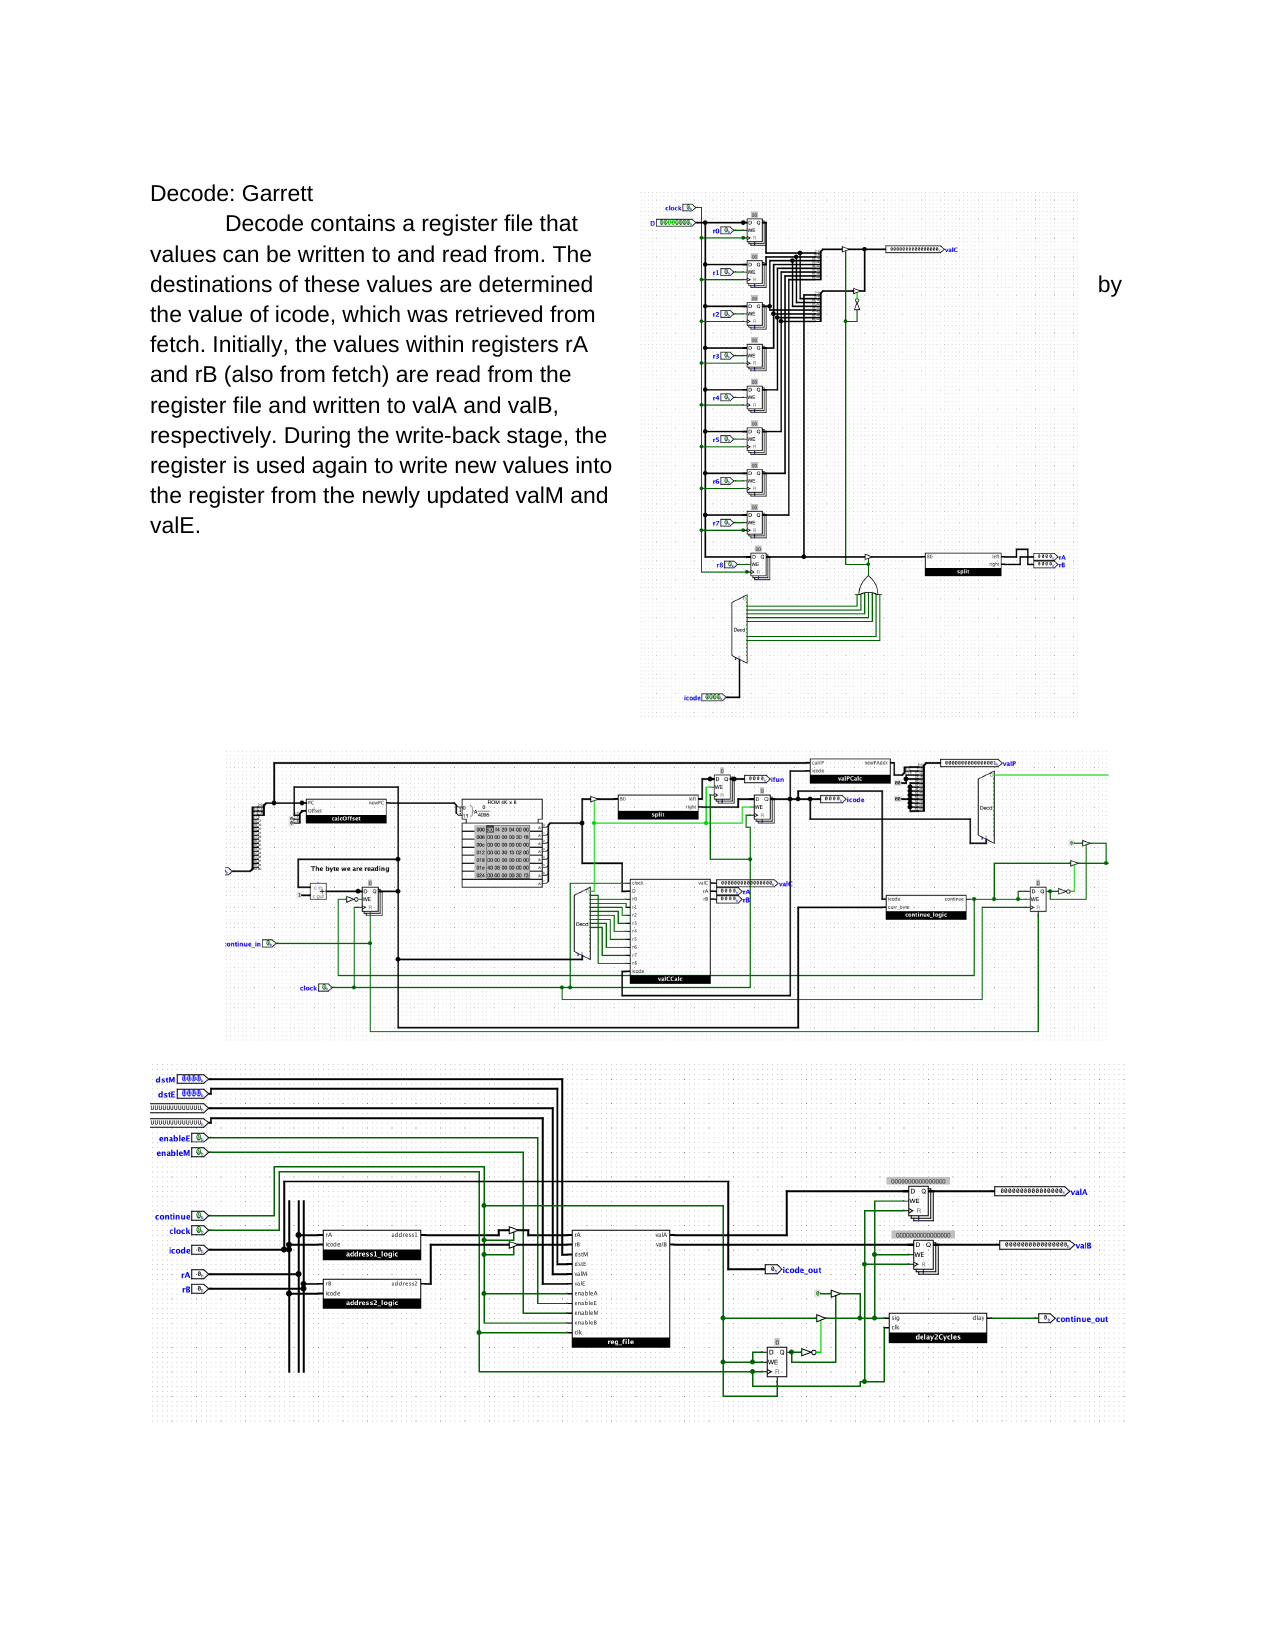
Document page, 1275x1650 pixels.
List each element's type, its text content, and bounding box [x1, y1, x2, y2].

text Decode: Garrett [150, 180, 1125, 207]
picture [639, 192, 1079, 719]
picture [150, 1060, 1125, 1425]
text Decode contains a register file that values can be written to and read from. The destinations of these values are determined by the value of icode, which was retrieved from fetch. Initially, the values within registers rA and rB (also from fetch) are read from the register file and written to valA and valB, respectively. During the write-back stage, the register is used again to write new values into the register from the newly updated valM and valE. [150, 210, 639, 539]
picture [225, 750, 1109, 1041]
